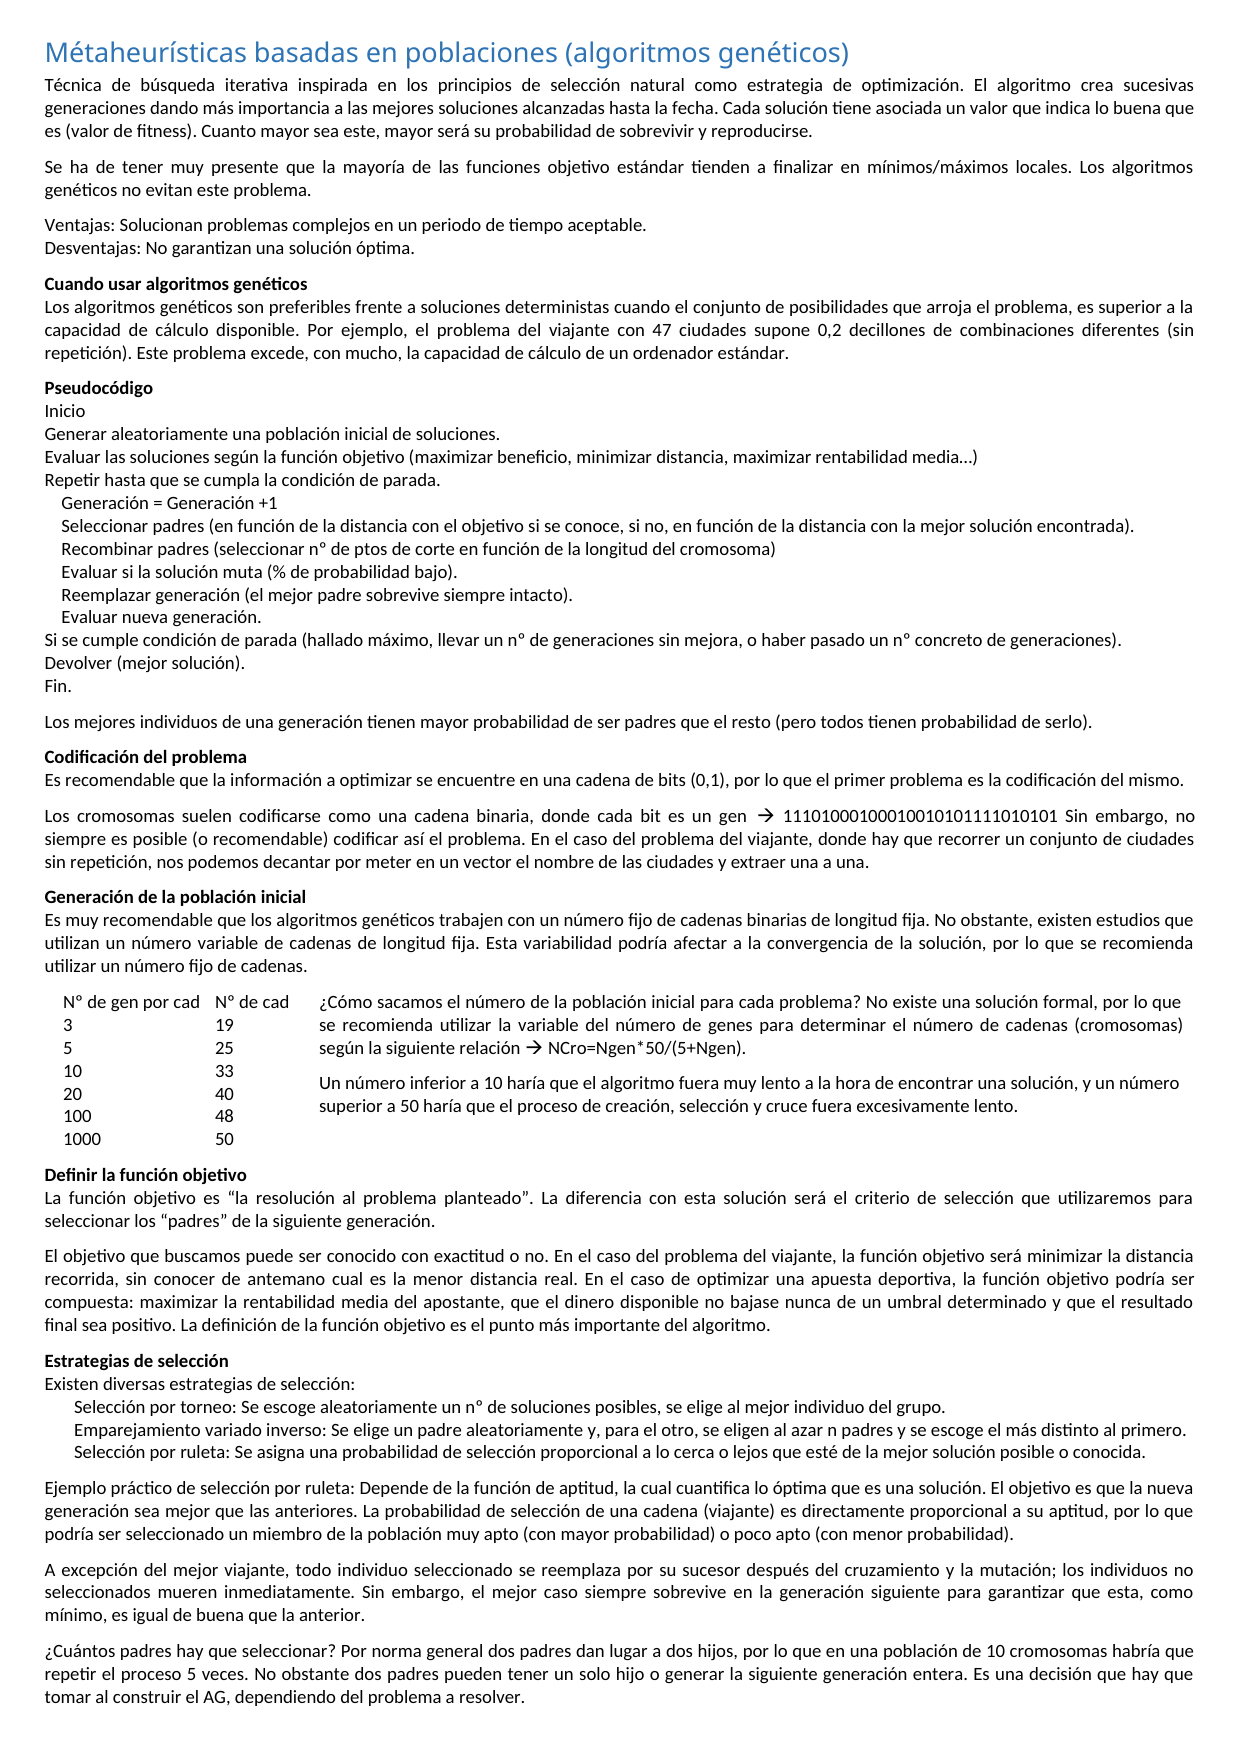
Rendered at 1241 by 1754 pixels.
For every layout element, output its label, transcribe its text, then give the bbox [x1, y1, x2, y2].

text Los cromosomas suelen codificarse como una cadena binaria, donde cada bit es un gen 11101000100010010101111010101 Sin embargo, no siempre es posible (o recomendable) codificar así el problema. En el caso del problema del viajante, donde hay que recorrer un conjunto de ciudades sin repetición, nos podemos decantar por meter en un vector el nombre de las ciudades y extraer una a una. [44, 804, 1196, 873]
text Evaluar las soluciones según la función objetivo (maximizar beneficio, minimizar distancia, maximizar rentabilidad media…) [44, 445, 1196, 468]
text Reemplazar generación (el mejor padre sobrevive siempre intacto). [44, 583, 1196, 606]
text Inicio [44, 399, 1196, 422]
text Codificación del problema [44, 746, 1196, 768]
text Generar aleatoriamente una población inicial de soluciones. [44, 422, 1196, 445]
text Evaluar nueva generación. [44, 606, 1196, 628]
text Se ha de tener muy presente que la mayoría de las funciones objetivo estándar tienden a finalizar en mínimos/máximos locales. Los algoritmos genéticos no evitan este problema. [44, 155, 1196, 201]
text Repetir hasta que se cumpla la condición de parada. [44, 468, 1196, 491]
text Es recomendable que la información a optimizar se encuentre en una cadena de bits (0,1), por lo que el primer problema es la codificación del mismo. [44, 768, 1196, 791]
text Pseudocódigo [44, 376, 1196, 399]
text A excepción del mejor viajante, todo individuo seleccionado se reemplaza por su sucesor después del cruzamiento y la mutación; los individuos no seleccionados mueren inmediatamente. Sin embargo, el mejor caso siempre sobrevive en la generación siguiente para garantizar que esta, como mínimo, es igual de buena que la anterior. [44, 1558, 1196, 1627]
text Ventajas: Solucionan problemas complejos en un periodo de tiempo aceptable. [44, 213, 1196, 236]
text Fin. [44, 674, 1196, 697]
text Es muy recomendable que los algoritmos genéticos trabajen con un número fijo de cadenas binarias de longitud fija. No obstante, existen estudios que utilizan un número variable de cadenas de longitud fija. Esta variabilidad podría afectar a la convergencia de la solución, por lo que se recomienda utilizar un número fijo de cadenas. [44, 908, 1196, 977]
table_header ¿Cómo sacamos el número de la población inicial para cada problema? No existe una solución formal, por lo que se recomienda utilizar la variable del número de genes para determinar el número de cadenas (cromosomas) según la siguiente relación NCro=Ngen*50/(5+Ngen). Un número inferior a 10 haría que el algoritmo fuera muy lento a la hora de encontrar una solución, y un número superior a 50 haría que el proceso de creación, selección y cruce fuera excesivamente lento. [308, 990, 1196, 1151]
text Ejemplo práctico de selección por ruleta: Depende de la función de aptitud, la cual cuantifica lo óptima que es una solución. El objetivo es que la nueva generación sea mejor que las anteriores. La probabilidad de selección de una cadena (viajante) es directamente proporcional a su aptitud, por lo que podría ser seleccionado un miembro de la población muy apto (con mayor probabilidad) o poco apto (con menor probabilidad). [44, 1476, 1196, 1545]
text Cuando usar algoritmos genéticos [44, 272, 1196, 295]
text Emparejamiento variado inverso: Se elige un padre aleatoriamente y, para el otro, se eligen al azar n padres y se escoge el más distinto al primero. [74, 1418, 1196, 1441]
text Generación de la población inicial [44, 886, 1196, 908]
subtitle Métaheurísticas basadas en poblaciones (algoritmos genéticos) [44, 34, 1196, 71]
text El objetivo que buscamos puede ser conocido con exactitud o no. En el caso del problema del viajante, la función objetivo será minimizar la distancia recorrida, sin conocer de antemano cual es la menor distancia real. En el caso de optimizar una apuesta deportiva, la función objetivo podría ser compuesta: maximizar la rentabilidad media del apostante, que el dinero disponible no bajase nunca de un umbral determinado y que el resultado final sea positivo. La definición de la función objetivo es el punto más importante del algoritmo. [44, 1245, 1196, 1336]
text Existen diversas estrategias de selección: [44, 1372, 1196, 1395]
text Seleccionar padres (en función de la distancia con el objetivo si se conoce, si no, en función de la distancia con la mejor solución encontrada). [44, 514, 1196, 537]
text Estrategias de selección [44, 1349, 1196, 1372]
table_header [44, 990, 308, 1151]
text ¿Cuántos padres hay que seleccionar? Por norma general dos padres dan lugar a dos hijos, por lo que en una población de 10 cromosomas habría que repetir el proceso 5 veces. No obstante dos padres pueden tener un solo hijo o generar la siguiente generación entera. Es una decisión que hay que tomar al construir el AG, dependiendo del problema a resolver. [44, 1639, 1196, 1708]
text Devolver (mejor solución). [44, 651, 1196, 674]
text Selección por torneo: Se escoge aleatoriamente un nº de soluciones posibles, se elige al mejor individuo del grupo. [74, 1395, 1196, 1418]
text Selección por ruleta: Se asigna una probabilidad de selección proporcional a lo cerca o lejos que esté de la mejor solución posible o conocida. [74, 1441, 1196, 1464]
text Generación = Generación +1 [44, 491, 1196, 514]
text La función objetivo es “la resolución al problema planteado”. La diferencia con esta solución será el criterio de selección que utilizaremos para seleccionar los “padres” de la siguiente generación. [44, 1186, 1196, 1232]
text Técnica de búsqueda iterativa inspirada en los principios de selección natural como estrategia de optimización. El algoritmo crea sucesivas generaciones dando más importancia a las mejores soluciones alcanzadas hasta la fecha. Cada solución tiene asociada un valor que indica lo buena que es (valor de fitness). Cuanto mayor sea este, mayor será su probabilidad de sobrevivir y reproducirse. [44, 73, 1196, 142]
text Definir la función objetivo [44, 1163, 1196, 1186]
text Desventajas: No garantizan una solución óptima. [44, 236, 1196, 259]
text Los algoritmos genéticos son preferibles frente a soluciones deterministas cuando el conjunto de posibilidades que arroja el problema, es superior a la capacidad de cálculo disponible. Por ejemplo, el problema del viajante con 47 ciudades supone 0,2 decillones de combinaciones diferentes (sin repetición). Este problema excede, con mucho, la capacidad de cálculo de un ordenador estándar. [44, 295, 1196, 364]
text Si se cumple condición de parada (hallado máximo, llevar un nº de generaciones sin mejora, o haber pasado un nº concreto de generaciones). [44, 628, 1196, 651]
text Evaluar si la solución muta (% de probabilidad bajo). [44, 560, 1196, 583]
text Los mejores individuos de una generación tienen mayor probabilidad de ser padres que el resto (pero todos tienen probabilidad de serlo). [44, 710, 1196, 733]
text Recombinar padres (seleccionar nº de ptos de corte en función de la longitud del cromosoma) [44, 537, 1196, 560]
